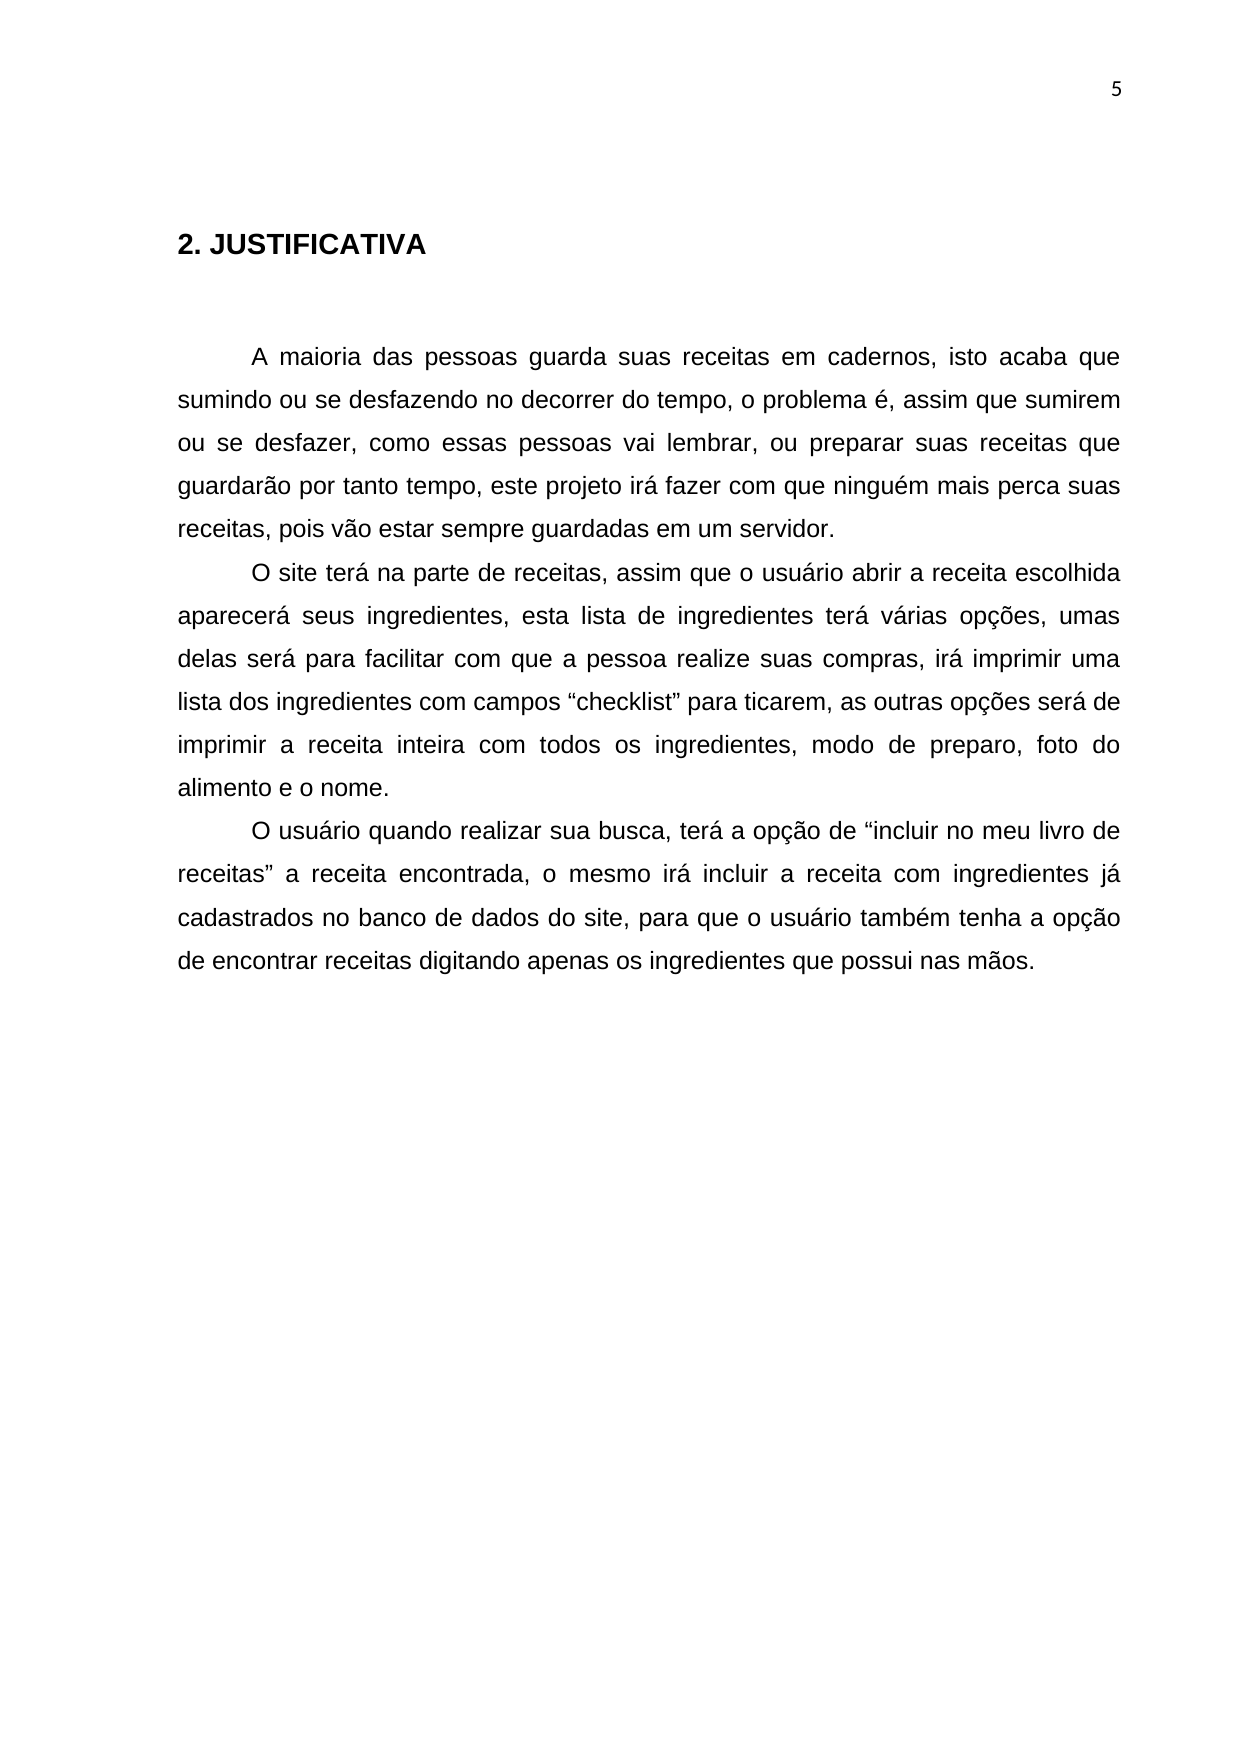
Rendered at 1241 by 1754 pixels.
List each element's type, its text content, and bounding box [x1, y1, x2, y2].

subtitle 2. JUSTIFICATIVA [177, 227, 1122, 261]
text O site terá na parte de receitas, assim que o usuário abrir a receita escolhida aparecerá seus ingredientes, esta lista de ingredientes terá várias opções, umas delas será para facilitar com que a pessoa realize suas compras, irá imprimir uma lista dos ingredientes com campos “checklist” para ticarem, as outras opções será de imprimir a receita inteira com todos os ingredientes, modo de preparo, foto do alimento e o nome. [177, 557, 1122, 802]
text O usuário quando realizar sua busca, terá a opção de “incluir no meu livro de receitas” a receita encontrada, o mesmo irá incluir a receita com ingredientes já cadastrados no banco de dados do site, para que o usuário também tenha a opção de encontrar receitas digitando apenas os ingredientes que possui nas mãos. [177, 816, 1122, 974]
text A maioria das pessoas guarda suas receitas em cadernos, isto acaba que sumindo ou se desfazendo no decorrer do tempo, o problema é, assim que sumirem ou se desfazer, como essas pessoas vai lembrar, ou preparar suas receitas que guardarão por tanto tempo, este projeto irá fazer com que ninguém mais perca suas receitas, pois vão estar sempre guardadas em um servidor. [177, 342, 1122, 543]
